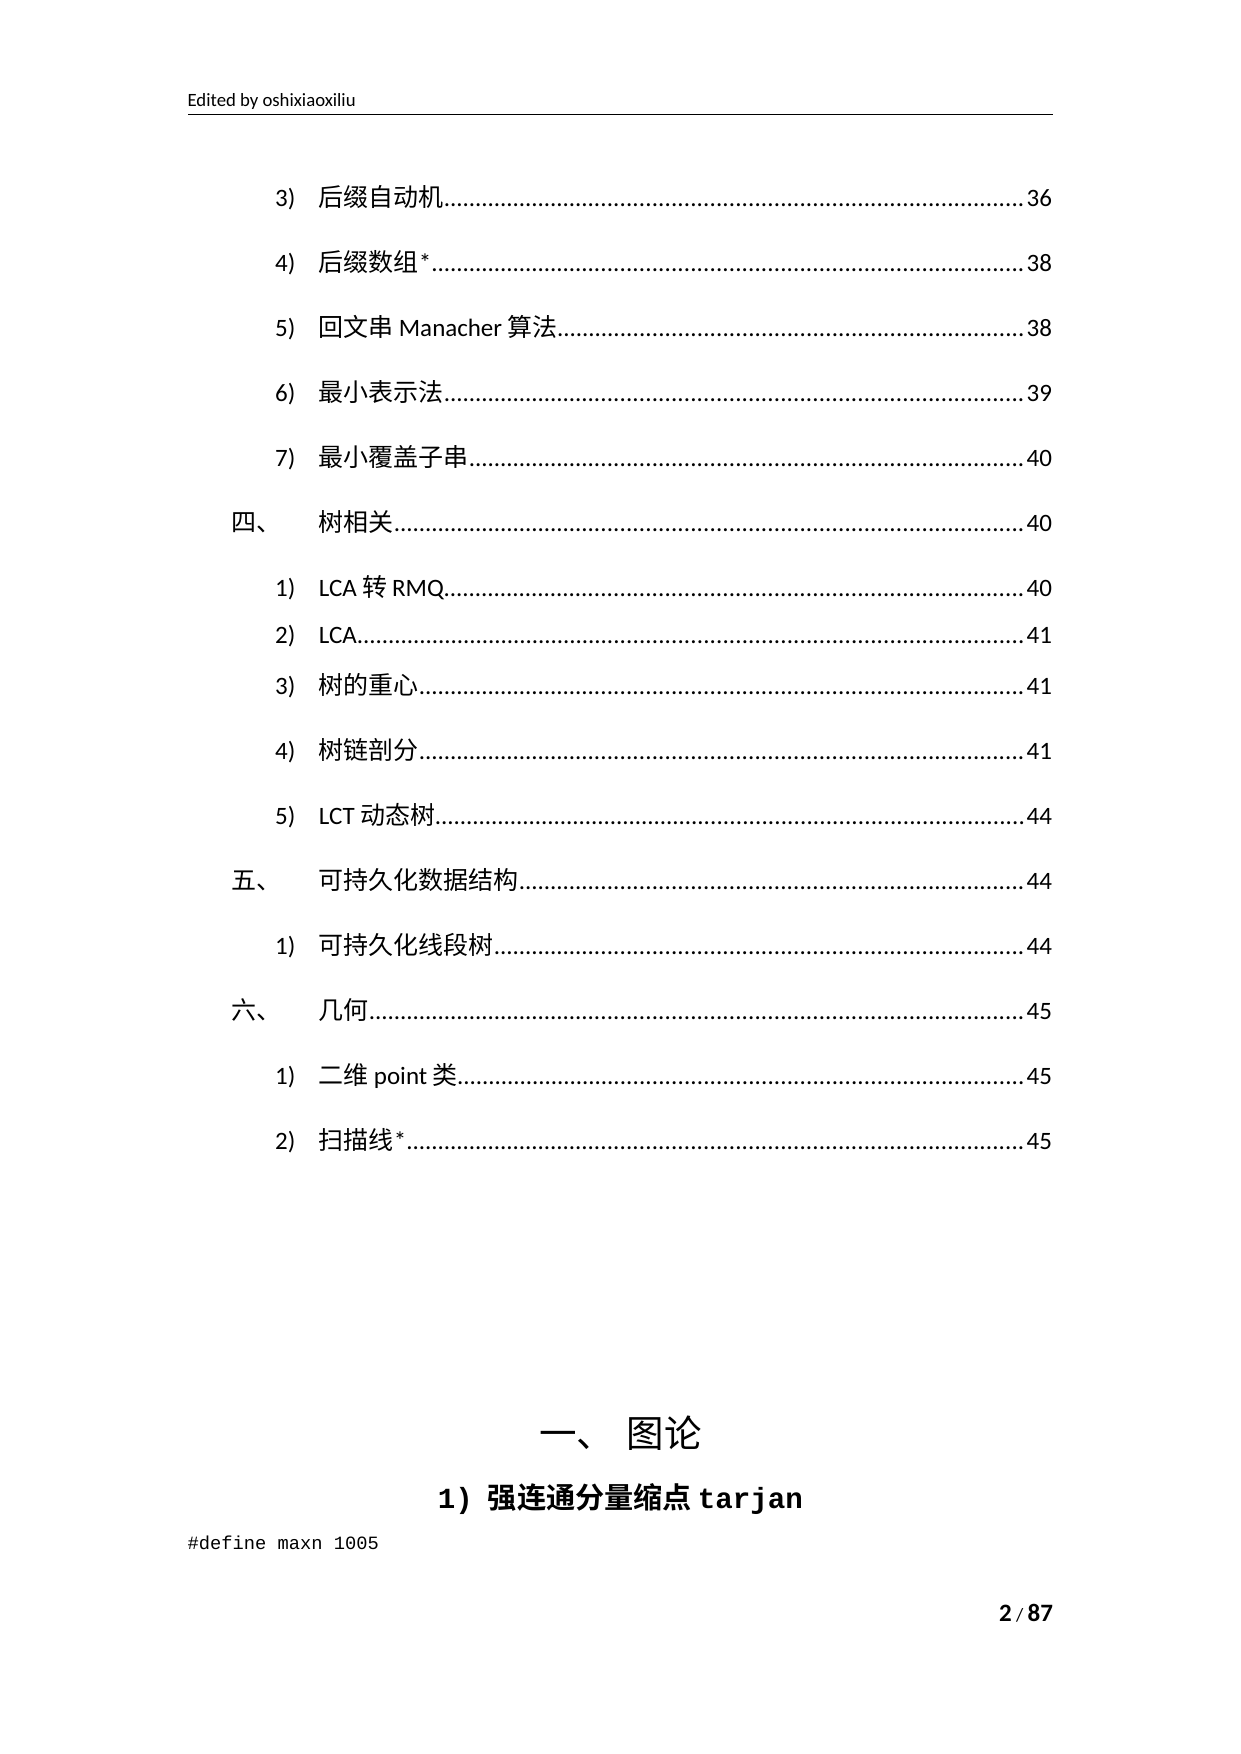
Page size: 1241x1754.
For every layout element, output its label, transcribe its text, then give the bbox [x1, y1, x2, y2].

text #define maxn 1005 [187, 1528, 1053, 1561]
subtitle 强连通分量缩点tarjan [187, 1463, 1053, 1528]
subtitle 图论 [187, 1398, 1053, 1463]
